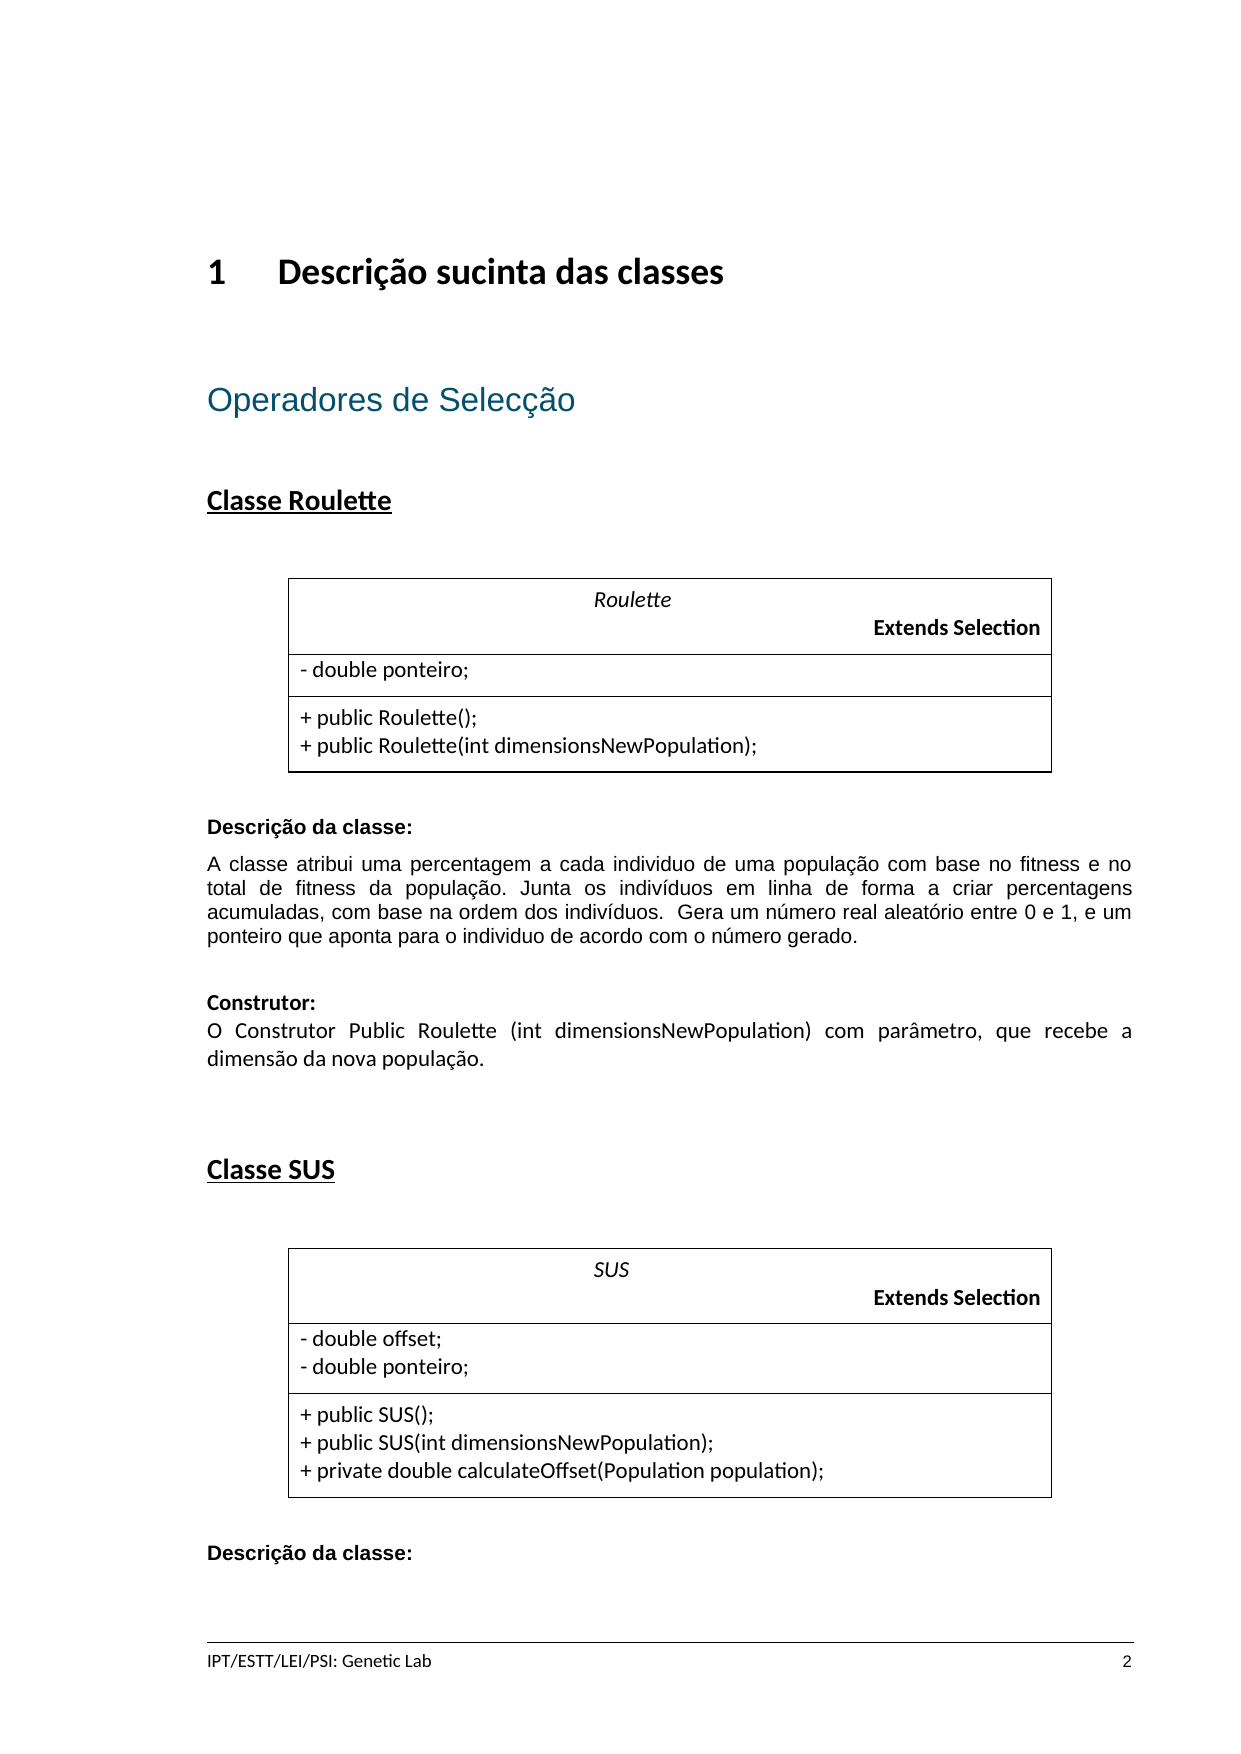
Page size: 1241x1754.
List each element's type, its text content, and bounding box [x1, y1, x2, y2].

text Classe Roulette [207, 482, 1134, 517]
table_header SUS Extends Selection [289, 1249, 1051, 1323]
table_header Roulette Extends Selection [289, 579, 1051, 654]
text Classe SUS [207, 1151, 1134, 1187]
table_cell + public Roulette(); + public Roulette(int dimensionsNewPopulation); [289, 697, 1051, 771]
text Descrição da classe: [207, 1540, 1134, 1564]
text Construtor: [207, 988, 1134, 1016]
text O Construtor Public Roulette (int dimensionsNewPopulation) com parâmetro, que recebe a dimensão da nova população. [207, 1016, 1134, 1072]
text Operadores de Selecção [207, 380, 1134, 418]
subtitle Descrição sucinta das classes [207, 248, 1134, 293]
text Descrição da classe: [207, 815, 1134, 839]
table_cell + public SUS(); + public SUS(int dimensionsNewPopulation); + private double calculateOffset(Population population); [289, 1394, 1051, 1497]
table_cell - double ponteiro; [289, 655, 1051, 696]
table_cell - double offset; - double ponteiro; [289, 1324, 1051, 1393]
text A classe atribui uma percentagem a cada individuo de uma população com base no fitness e no total de fitness da população. Junta os indivíduos em linha de forma a criar percentagens acumuladas, com base na ordem dos indivíduos. Gera um número real aleatório entre 0 e 1, e um ponteiro que aponta para o individuo de acordo com o número gerado. [207, 852, 1134, 947]
